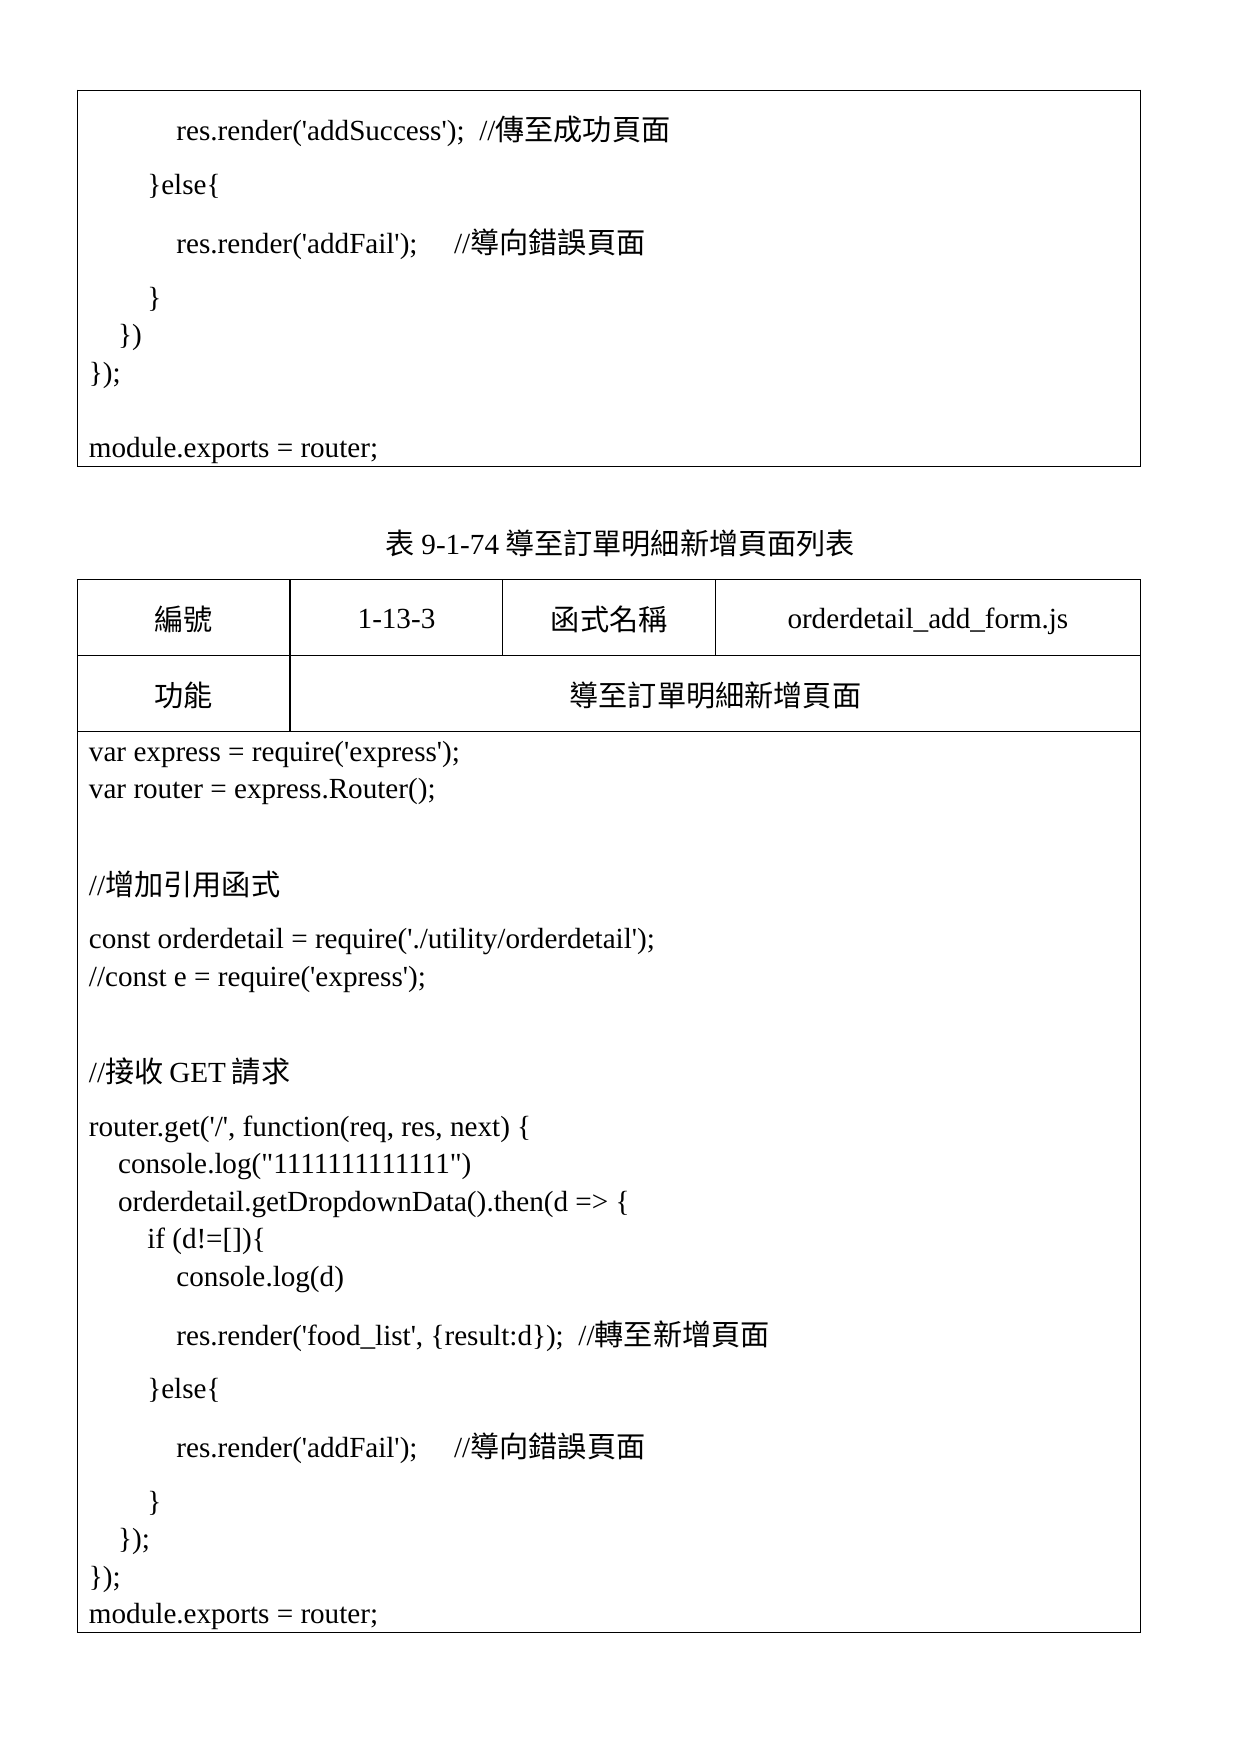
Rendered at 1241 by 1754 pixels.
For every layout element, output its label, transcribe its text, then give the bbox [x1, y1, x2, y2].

table_header 1-13-3 [291, 580, 502, 655]
table_header orderdetail_add_form.js [716, 580, 1140, 655]
table_header 函式名稱 [503, 580, 715, 655]
table_cell 導至訂單明細新增頁面 [291, 656, 1140, 731]
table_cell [78, 91, 1140, 466]
table_header 編號 [78, 580, 289, 655]
table_cell 功能 [78, 656, 289, 731]
table_cell var express = require('express'); var router = express.Router(); //增加引用函式 const orderdetail = require('./utility/orderdetail'); //const e = require('express'); //接收GET請求 router.get('/', function(req, res, next) { console.log("1111111111111") orderdetail.getDropdownData().then(d => { if (d!=[]){ console.log(d) res.render('food_list', {result:d}); //轉至新增頁面 }else{ res.render('addFail'); //導向錯誤頁面 } }); }); module.exports = router; [78, 732, 1140, 1632]
text 表 9-1-74導至訂單明細新增頁面列表 [89, 504, 1152, 579]
